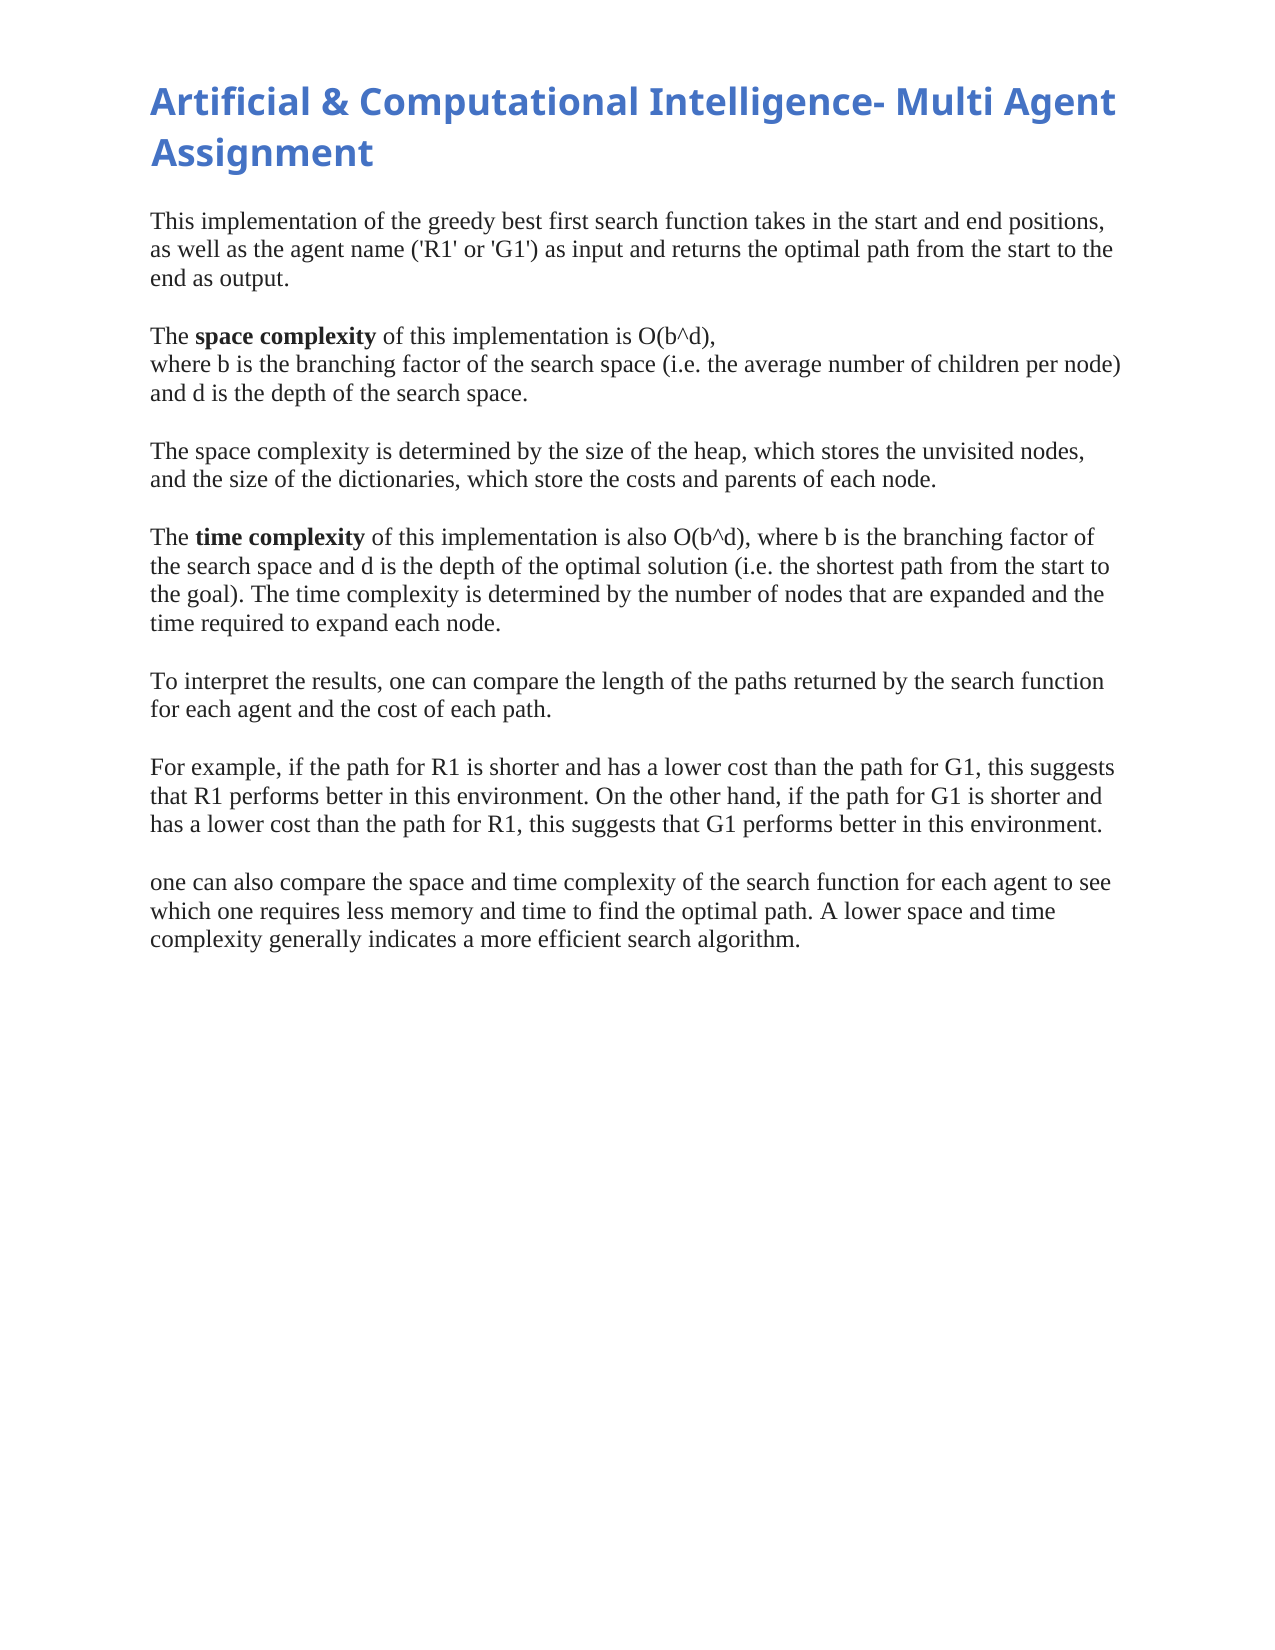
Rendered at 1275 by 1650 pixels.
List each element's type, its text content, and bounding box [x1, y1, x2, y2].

text This implementation of the greedy best first search function takes in the start and end positions, as well as the agent name ('R1' or 'G1') as input and returns the optimal path from the start to the end as output. [150, 206, 1125, 292]
text The space complexity is determined by the size of the heap, which stores the unvisited nodes, and the size of the dictionaries, which store the costs and parents of each node. [150, 436, 1125, 493]
text one can also compare the space and time complexity of the search function for each agent to see which one requires less memory and time to find the optimal path. A lower space and time complexity generally indicates a more efficient search algorithm. [150, 867, 1125, 953]
text where b is the branching factor of the search space (i.e. the average number of children per node) and d is the depth of the search space. [150, 349, 1125, 407]
text The time complexity of this implementation is also O(b^d), where b is the branching factor of the search space and d is the depth of the optimal solution (i.e. the shortest path from the start to the goal). The time complexity is determined by the number of nodes that are expanded and the time required to expand each node. [150, 522, 1125, 637]
text To interpret the results, one can compare the length of the paths returned by the search function for each agent and the cost of each path. [150, 666, 1125, 723]
text The space complexity of this implementation is O(b^d), [150, 321, 1125, 349]
text For example, if the path for R1 is shorter and has a lower cost than the path for G1, this suggests that R1 performs better in this environment. On the other hand, if the path for G1 is shorter and has a lower cost than the path for R1, this suggests that G1 performs better in this environment. [150, 752, 1125, 838]
